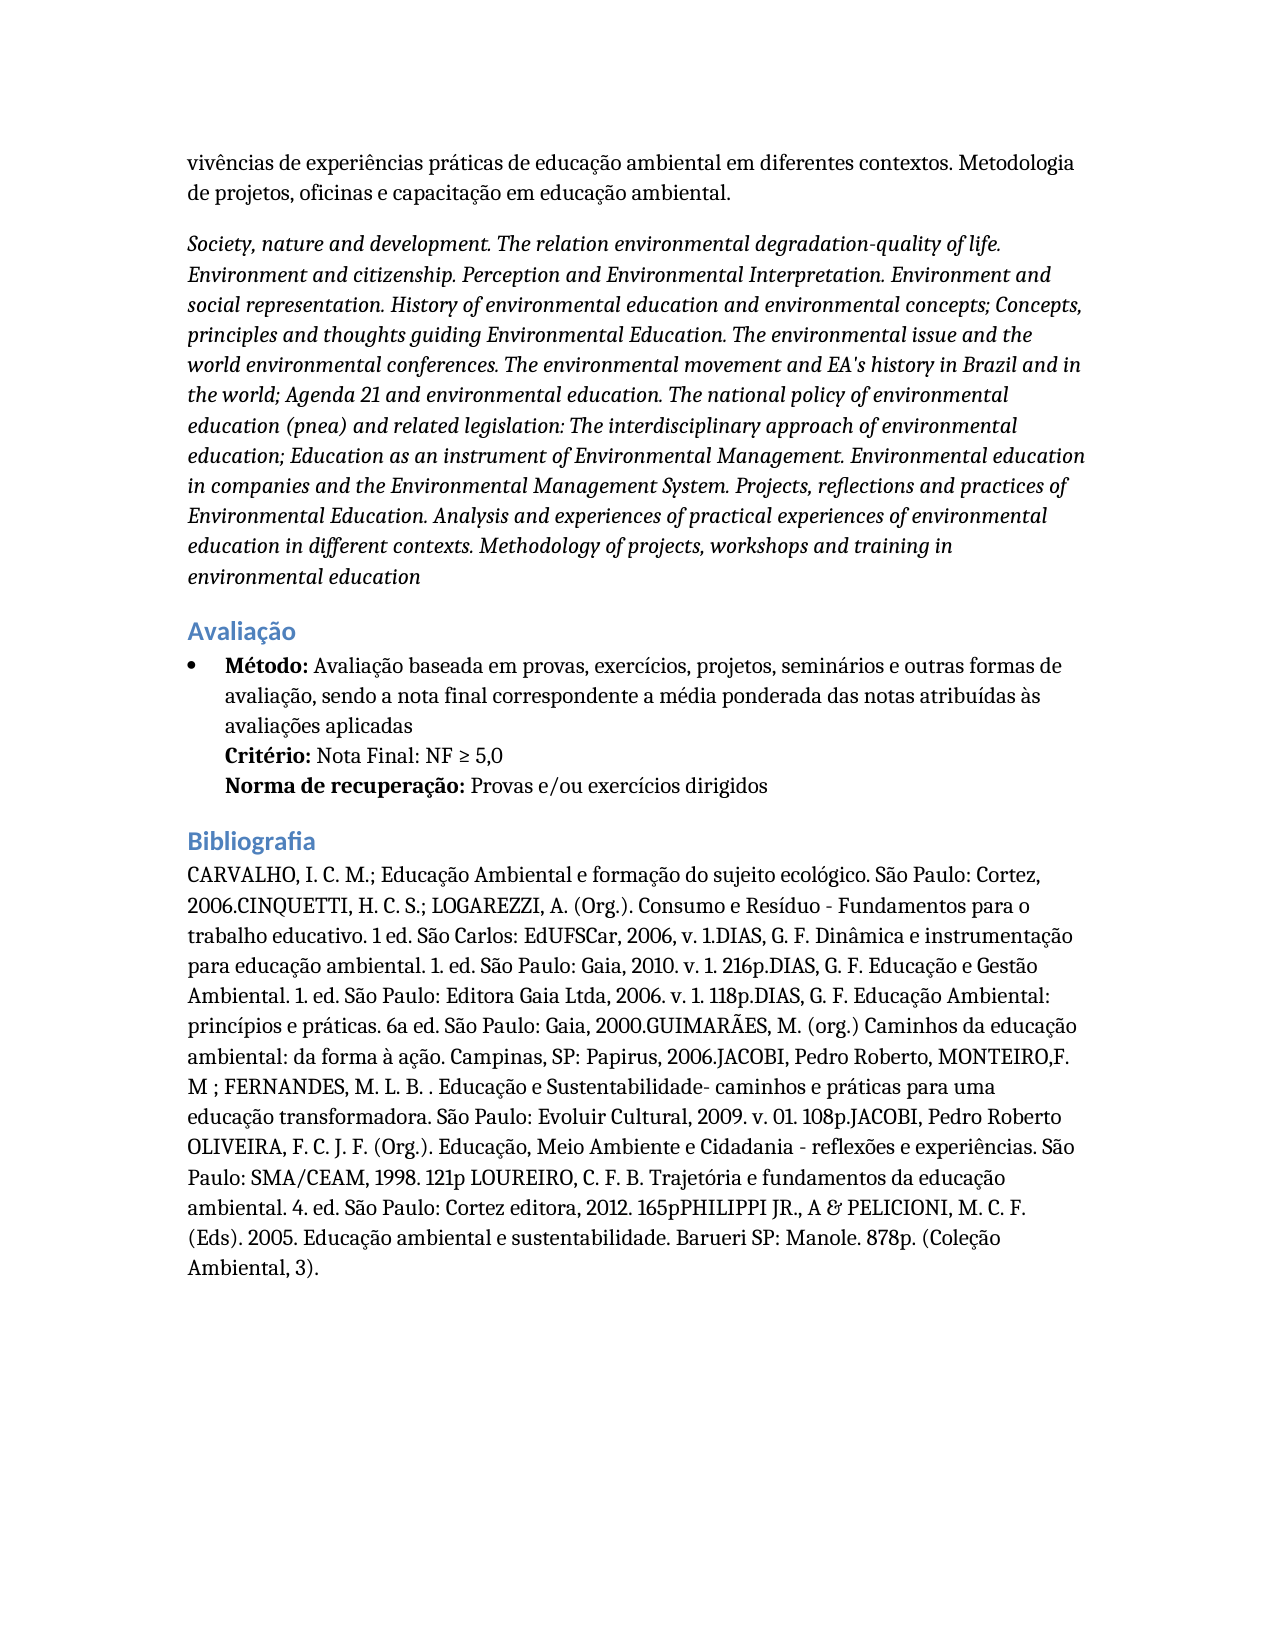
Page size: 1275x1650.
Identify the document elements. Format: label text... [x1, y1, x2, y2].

list Método: Avaliação baseada em provas, exercícios, projetos, seminários e outras formas de avaliação, sendo a nota final correspondente a média ponderada das notas atribuídas às avaliações aplicadas Critério: Nota Final: NF ≥ 5,0 Norma de recuperação: Provas e/ou exercícios dirigidos [187, 652, 1087, 800]
text Society, nature and development. The relation environmental degradation-quality of life. Environment and citizenship. Perception and Environmental Interpretation. Environment and social representation. History of environmental education and environmental concepts; Concepts, principles and thoughts guiding Environmental Education. The environmental issue and the world environmental conferences. The environmental movement and EA's history in Brazil and in the world; Agenda 21 and environmental education. The national policy of environmental education (pnea) and related legislation: The interdisciplinary approach of environmental education; Education as an instrument of Environmental Management. Environmental education in companies and the Environmental Management System. Projects, reflections and practices of Environmental Education. Analysis and experiences of practical experiences of environmental education in different contexts. Methodology of projects, workshops and training in environmental education [187, 231, 1087, 590]
subtitle Avaliação [187, 614, 1087, 648]
subtitle Bibliografia [187, 824, 1087, 857]
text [187, 150, 1087, 207]
text CARVALHO, I. C. M.; Educação Ambiental e formação do sujeito ecológico. São Paulo: Cortez, 2006.CINQUETTI, H. C. S.; LOGAREZZI, A. (Org.). Consumo e Resíduo - Fundamentos para o trabalho educativo. 1 ed. São Carlos: EdUFSCar, 2006, v. 1.DIAS, G. F. Dinâmica e instrumentação para educação ambiental. 1. ed. São Paulo: Gaia, 2010. v. 1. 216p.DIAS, G. F. Educação e Gestão Ambiental. 1. ed. São Paulo: Editora Gaia Ltda, 2006. v. 1. 118p.DIAS, G. F. Educação Ambiental: princípios e práticas. 6a ed. São Paulo: Gaia, 2000.GUIMARÃES, M. (org.) Caminhos da educação ambiental: da forma à ação. Campinas, SP: Papirus, 2006.JACOBI, Pedro Roberto, MONTEIRO,F. M ; FERNANDES, M. L. B. . Educação e Sustentabilidade- caminhos e práticas para uma educação transformadora. São Paulo: Evoluir Cultural, 2009. v. 01. 108p.JACOBI, Pedro Roberto OLIVEIRA, F. C. J. F. (Org.). Educação, Meio Ambiente e Cidadania - reflexões e experiências. São Paulo: SMA/CEAM, 1998. 121p LOUREIRO, C. F. B. Trajetória e fundamentos da educação ambiental. 4. ed. São Paulo: Cortez editora, 2012. 165pPHILIPPI JR., A & PELICIONI, M. C. F. (Eds). 2005. Educação ambiental e sustentabilidade. Barueri SP: Manole. 878p. (Coleção Ambiental, 3). [187, 862, 1087, 1281]
